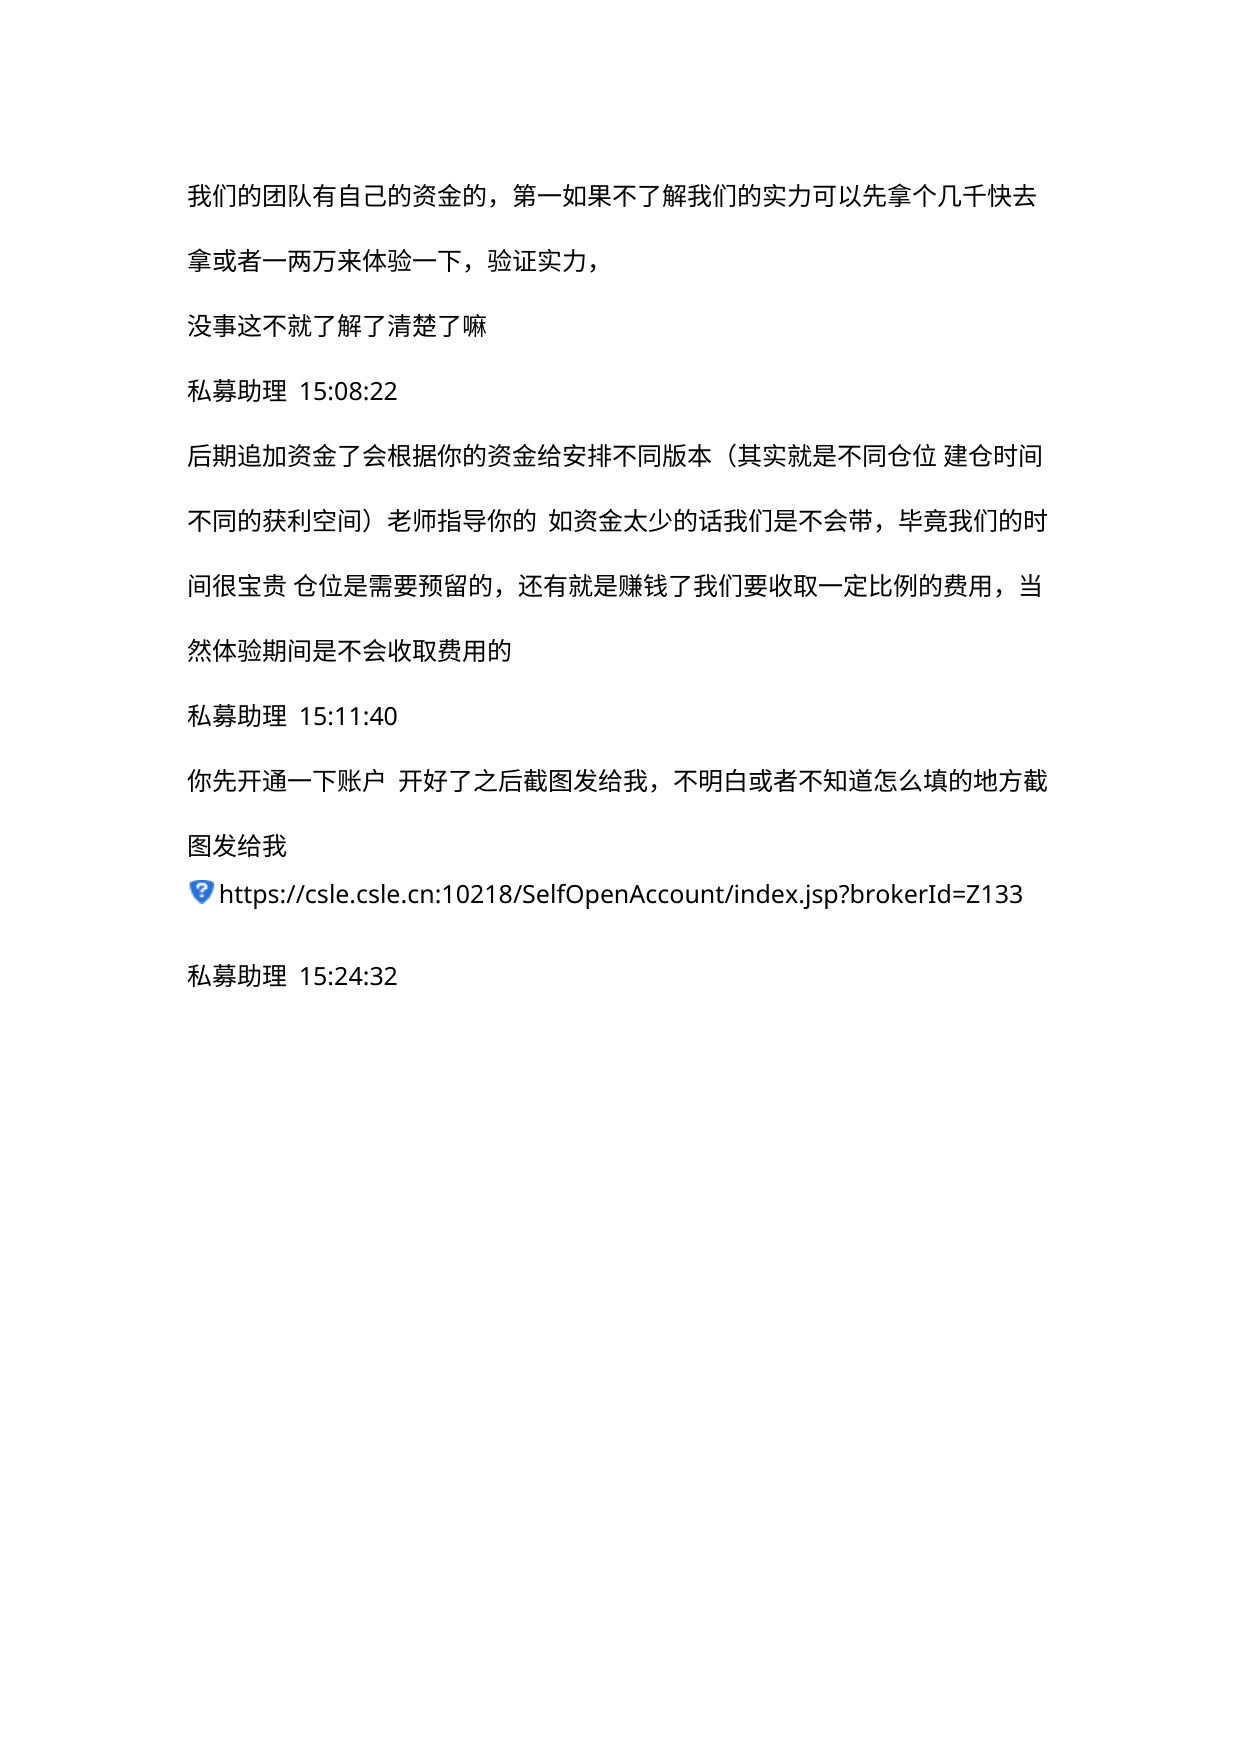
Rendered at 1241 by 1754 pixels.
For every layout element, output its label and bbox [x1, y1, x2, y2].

text [187, 162, 1053, 1007]
picture [187, 880, 219, 904]
